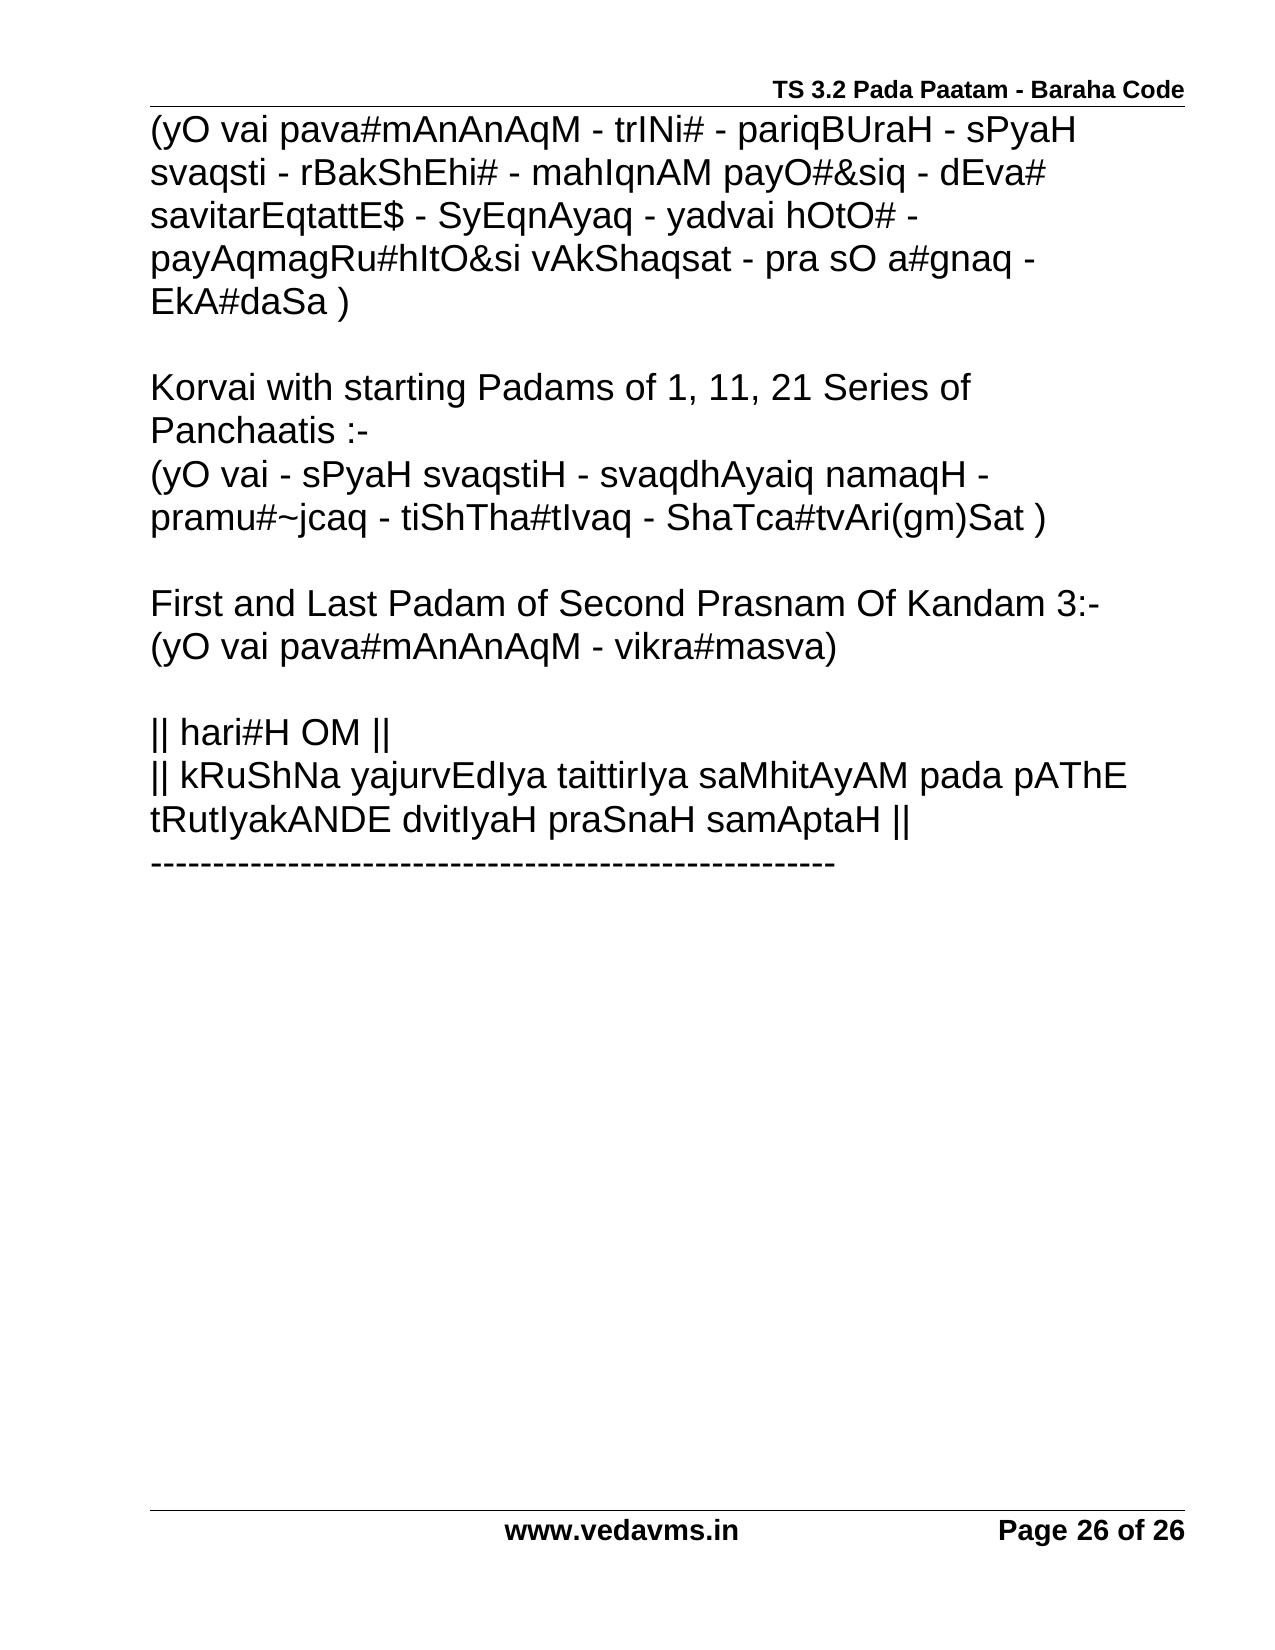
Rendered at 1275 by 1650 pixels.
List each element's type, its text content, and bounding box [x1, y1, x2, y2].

text (yO vai pava#mAnAnAqM - vikra#masva) [150, 624, 1185, 667]
text (yO vai pava#mAnAnAqM - trINi# - pariqBUraH - sPyaH svaqsti - rBakShEhi# - mahIqnAM payO#&siq - dEva# savitarEqtattE$ - SyEqnAyaq - yadvai hOtO# - payAqmagRu#hItO&si vAkShaqsat - pra sO a#gnaq - EkA#daSa ) [150, 107, 1185, 322]
text (yO vai - sPyaH svaqstiH - svaqdhAyaiq namaqH - pramu#~jcaq - tiShTha#tIvaq - ShaTca#tvAri(gm)Sat ) [150, 452, 1185, 538]
text || hari#H OM || [150, 711, 1185, 754]
text || kRuShNa yajurvEdIya taittirIya saMhitAyAM pada pAThE tRutIyakANDE dvitIyaH praSnaH samAptaH || [150, 754, 1185, 840]
text Korvai with starting Padams of 1, 11, 21 Series of Panchaatis :- [150, 366, 1185, 452]
text ------------------------------------------------------- [150, 840, 1185, 883]
text First and Last Padam of Second Prasnam Of Kandam 3:- [150, 581, 1185, 624]
